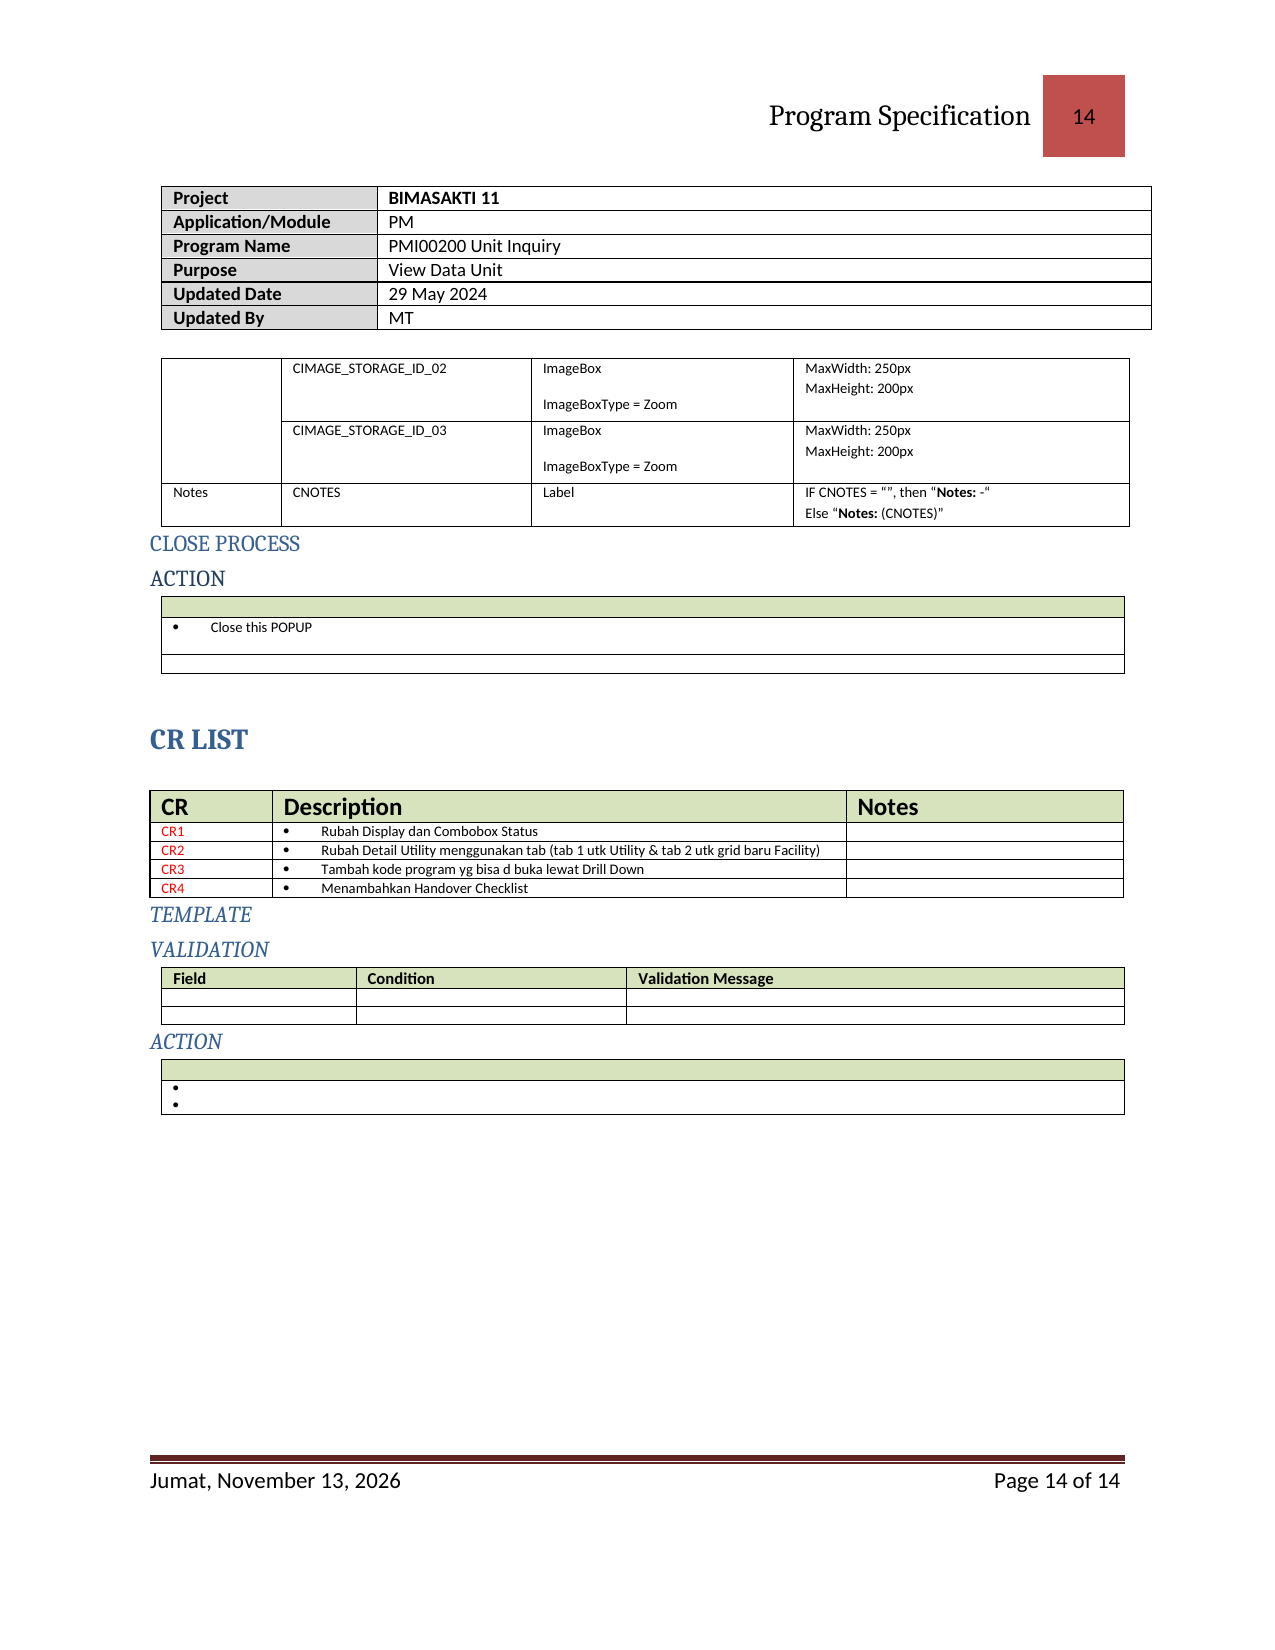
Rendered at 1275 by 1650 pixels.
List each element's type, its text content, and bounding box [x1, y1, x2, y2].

table_cell CR3 [151, 860, 272, 878]
table_cell [162, 655, 1124, 672]
table_cell CR1 [151, 823, 272, 841]
table_cell Menambahkan Handover Checklist [273, 879, 846, 897]
table_cell Tambah kode program yg bisa d buka lewat Drill Down [273, 860, 846, 878]
subtitle ACTION [150, 1029, 1125, 1055]
table_header Field [162, 968, 356, 988]
table_header Notes [847, 791, 1123, 822]
table_cell Label [532, 484, 793, 526]
table_header [162, 1060, 1124, 1080]
table_cell [847, 860, 1123, 878]
table_cell CIMAGE_STORAGE_ID_02 [282, 359, 531, 421]
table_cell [162, 359, 281, 483]
table_cell [847, 823, 1123, 841]
table_cell [847, 879, 1123, 897]
table_cell CR2 [151, 842, 272, 859]
table_header [162, 597, 1124, 617]
table_cell CNOTES [282, 484, 531, 526]
table_cell [162, 1081, 1124, 1114]
table_header CR [151, 791, 272, 822]
table_header Validation Message [627, 968, 1124, 988]
table_cell IF CNOTES = “”, then “Notes: -“ Else “Notes: (CNOTES)” [794, 484, 1129, 526]
table_cell Rubah Detail Utility menggunakan tab (tab 1 utk Utility & tab 2 utk grid baru Facility) [273, 842, 846, 859]
table_cell CIMAGE_STORAGE_ID_03 [282, 422, 531, 483]
subtitle CLOSE PROCESS [150, 531, 1125, 557]
table_cell [627, 989, 1124, 1006]
table_cell [162, 1007, 356, 1023]
table_header Description [273, 791, 846, 822]
table_cell [162, 989, 356, 1006]
subtitle CR LIST [150, 723, 1125, 757]
table_cell MaxWidth: 250px MaxHeight: 200px [794, 422, 1129, 483]
subtitle TEMPLATE [150, 902, 1125, 929]
table_header Condition [357, 968, 626, 988]
subtitle ACTION [150, 565, 1125, 592]
table_cell ImageBox ImageBoxType = Zoom [532, 422, 793, 483]
table_cell [357, 989, 626, 1006]
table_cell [532, 359, 793, 421]
table_cell Close this POPUP [162, 618, 1124, 654]
table_cell CR4 [151, 879, 272, 897]
table_cell MaxWidth: 250px MaxHeight: 200px [794, 359, 1129, 421]
table_cell Notes [162, 484, 281, 526]
table_cell [847, 842, 1123, 859]
table_cell Rubah Display dan Combobox Status [273, 823, 846, 841]
table_cell [627, 1007, 1124, 1023]
table_cell [357, 1007, 626, 1023]
subtitle VALIDATION [150, 937, 1125, 963]
